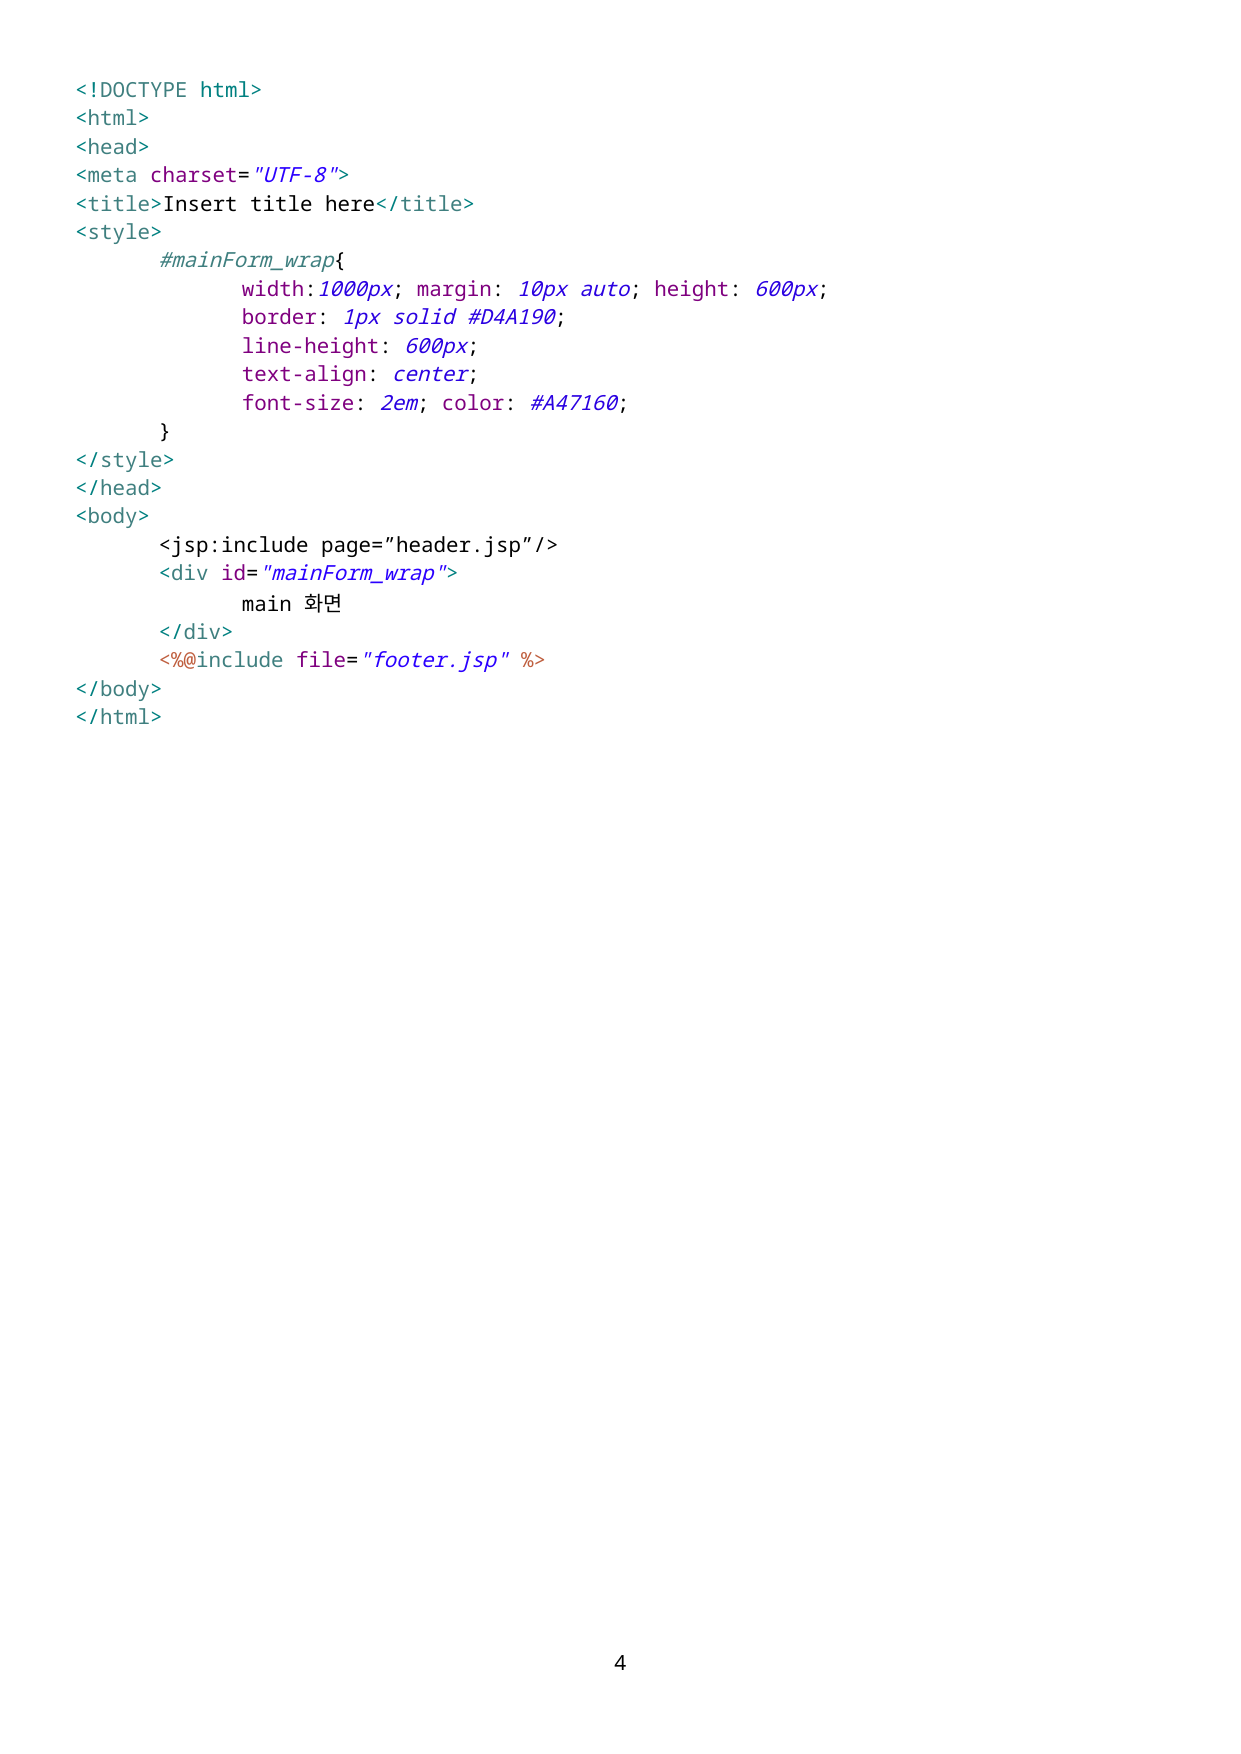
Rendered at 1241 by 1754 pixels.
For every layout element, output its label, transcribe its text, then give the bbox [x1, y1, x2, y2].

text border: 1px solid #D4A190; [75, 302, 1165, 331]
text </head> [75, 473, 1165, 502]
text font-size: 2em; color: #A47160; [75, 388, 1165, 416]
text <jsp:include page=”header.jsp”/> [75, 530, 1165, 558]
text width:1000px; margin: 10px auto; height: 600px; [75, 274, 1165, 302]
text <div id="mainForm_wrap"> [75, 558, 1165, 587]
text #mainForm_wrap{ [75, 246, 1165, 274]
text <style> [75, 217, 1165, 246]
text </style> [75, 445, 1165, 473]
text main 화면 [75, 587, 1165, 617]
text <body> [75, 502, 1165, 530]
text </div> [75, 617, 1165, 646]
text <head> [75, 132, 1165, 160]
text </body> [75, 674, 1165, 702]
text } [75, 416, 1165, 445]
text text-align: center; [75, 359, 1165, 388]
text <!DOCTYPE html> [75, 75, 1165, 103]
text <%@include file="footer.jsp" %> [75, 646, 1165, 674]
text line-height: 600px; [75, 331, 1165, 359]
text </html> [75, 702, 1165, 731]
text <meta charset="UTF-8"> [75, 160, 1165, 189]
text <html> [75, 103, 1165, 132]
text <title>Insert title here</title> [75, 189, 1165, 217]
